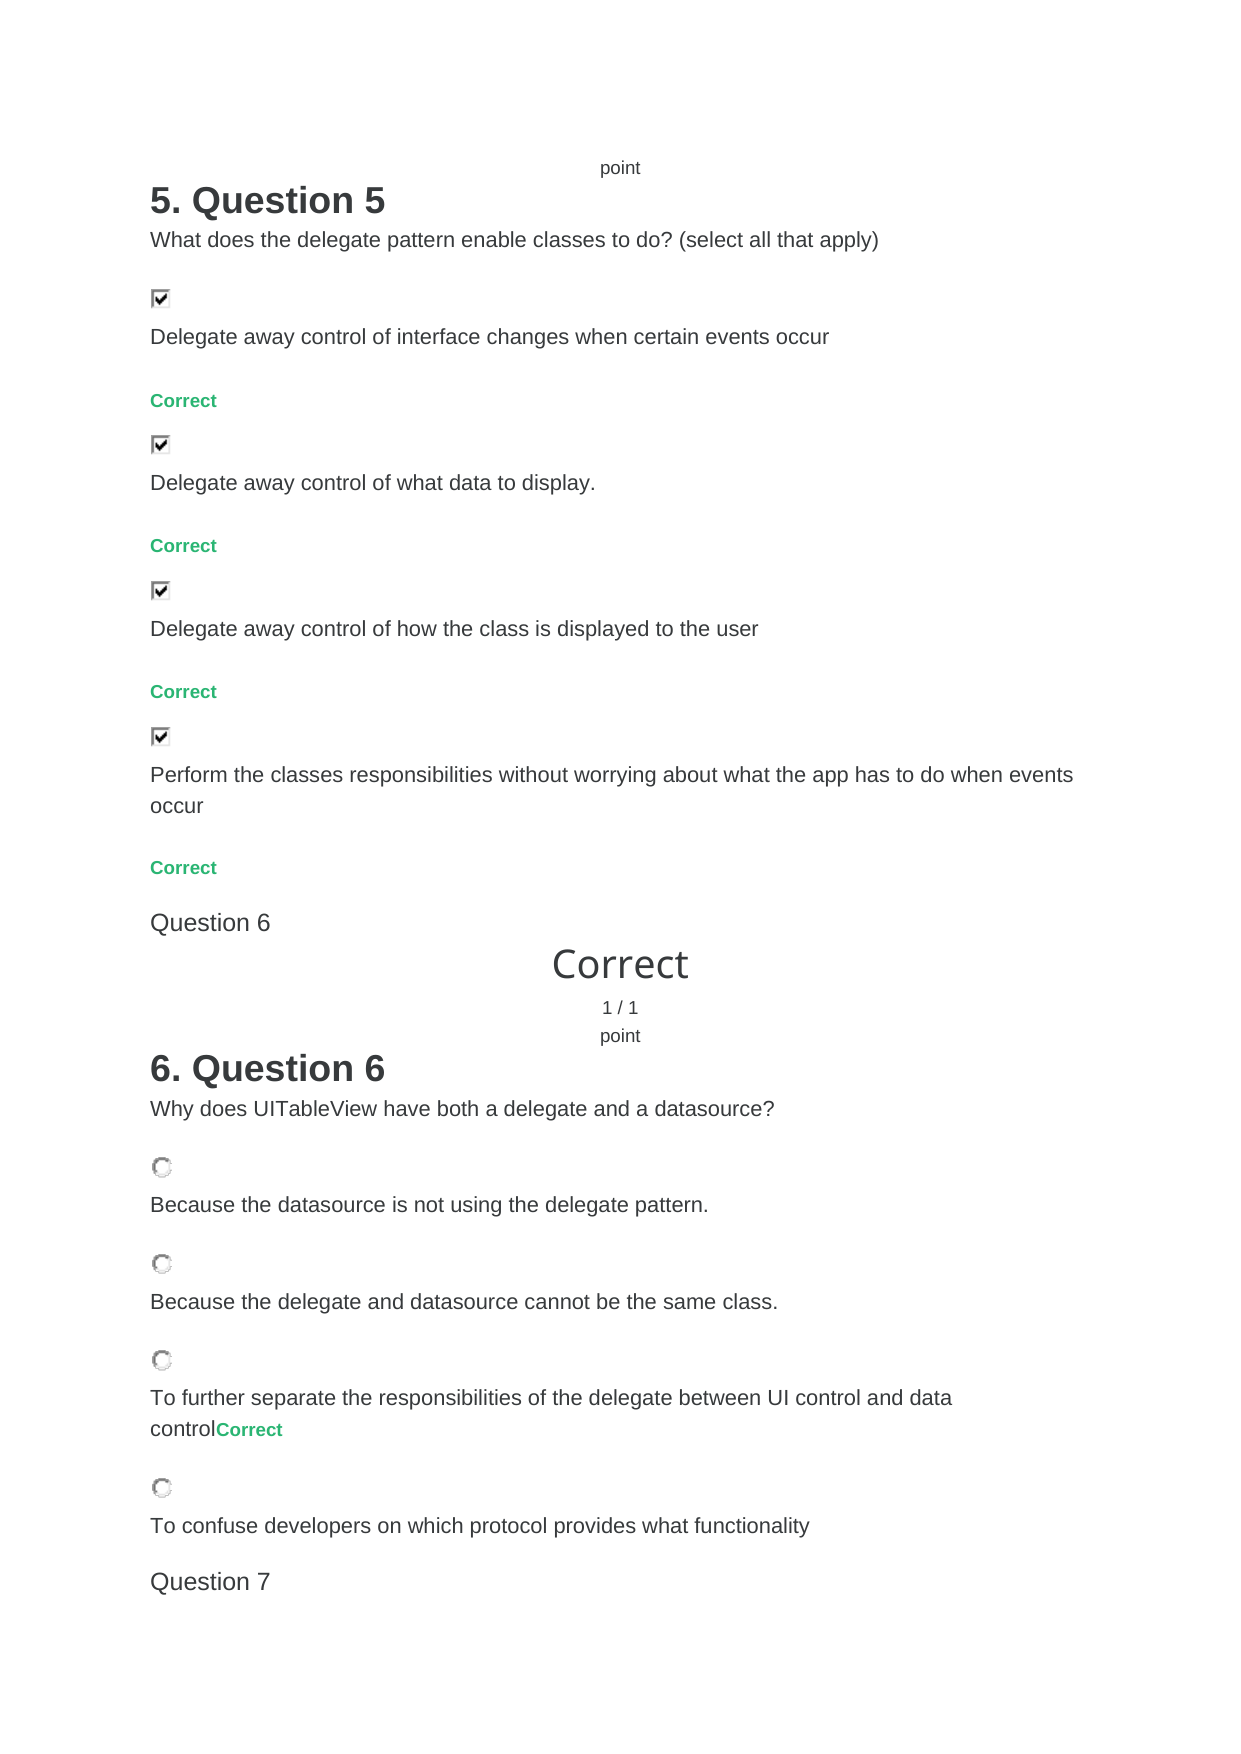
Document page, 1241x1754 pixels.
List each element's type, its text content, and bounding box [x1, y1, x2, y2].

text point [150, 1018, 1090, 1047]
text 1 / 1 [150, 990, 1090, 1018]
text To further separate the responsibilities of the delegate between UI control and data controlCorrect [150, 1379, 1090, 1442]
text Correct [150, 670, 1090, 703]
text Question 6 [150, 908, 1090, 936]
text Correct [150, 936, 1090, 990]
text 5. Question 5 [150, 178, 1090, 221]
text 6. Question 6 [150, 1047, 1090, 1090]
text To confuse developers on which protocol provides what functionality [150, 1507, 1090, 1538]
text Perform the classes responsibilities without worrying about what the app has to do when events occur [150, 756, 1090, 818]
text What does the delegate pattern enable classes to do? (select all that apply) [150, 221, 1090, 252]
text Delegate away control of interface changes when certain events occur [150, 318, 1090, 349]
text Why does UITableView have both a delegate and a datasource? [150, 1090, 1090, 1121]
text Delegate away control of what data to display. [150, 464, 1090, 495]
text Because the datasource is not using the delegate pattern. [150, 1186, 1090, 1217]
text Correct [150, 524, 1090, 557]
text point [150, 150, 1090, 178]
text Because the delegate and datasource cannot be the same class. [150, 1283, 1090, 1314]
text Correct [150, 378, 1090, 411]
text Correct [150, 847, 1090, 878]
text Question 7 [150, 1567, 1090, 1596]
text Delegate away control of how the class is displayed to the user [150, 609, 1090, 641]
